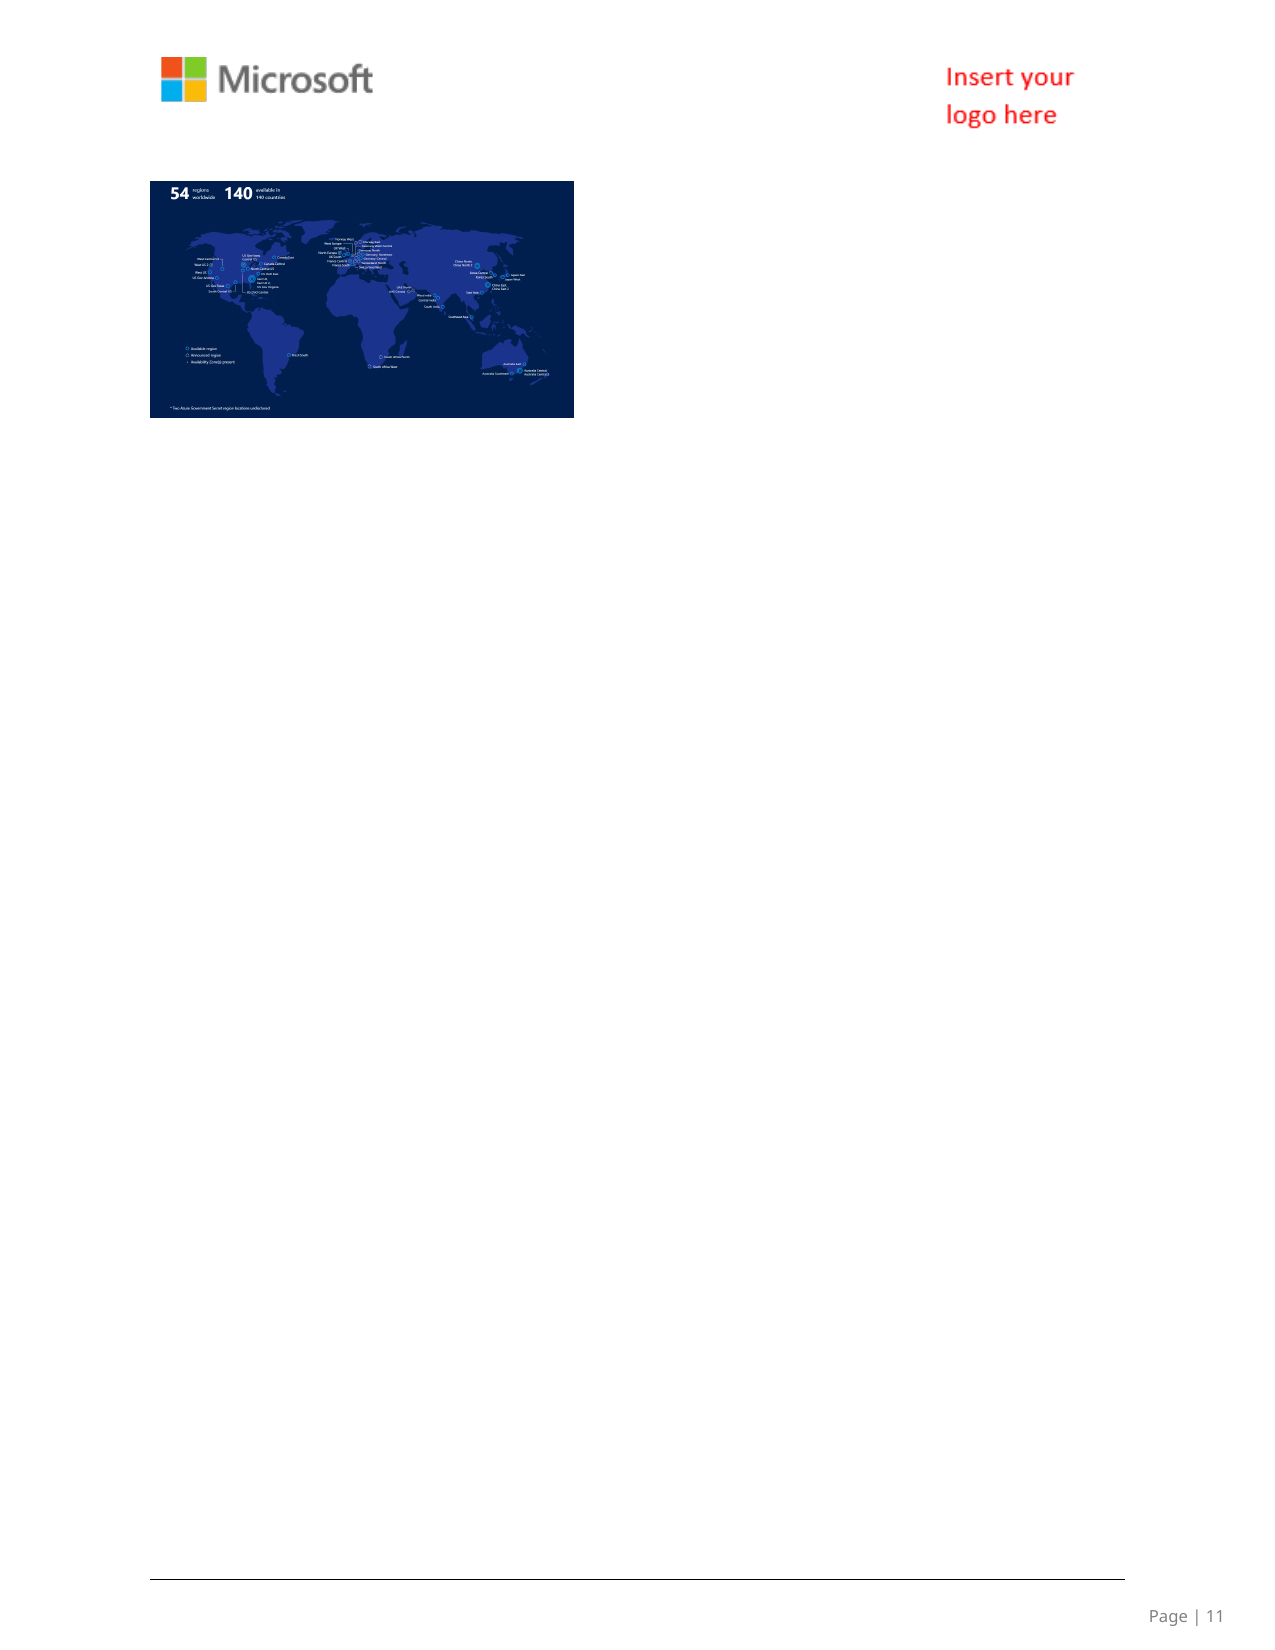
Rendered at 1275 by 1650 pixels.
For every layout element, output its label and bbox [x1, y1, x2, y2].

picture [161, 57, 374, 103]
picture [904, 57, 1114, 141]
picture [150, 181, 574, 418]
